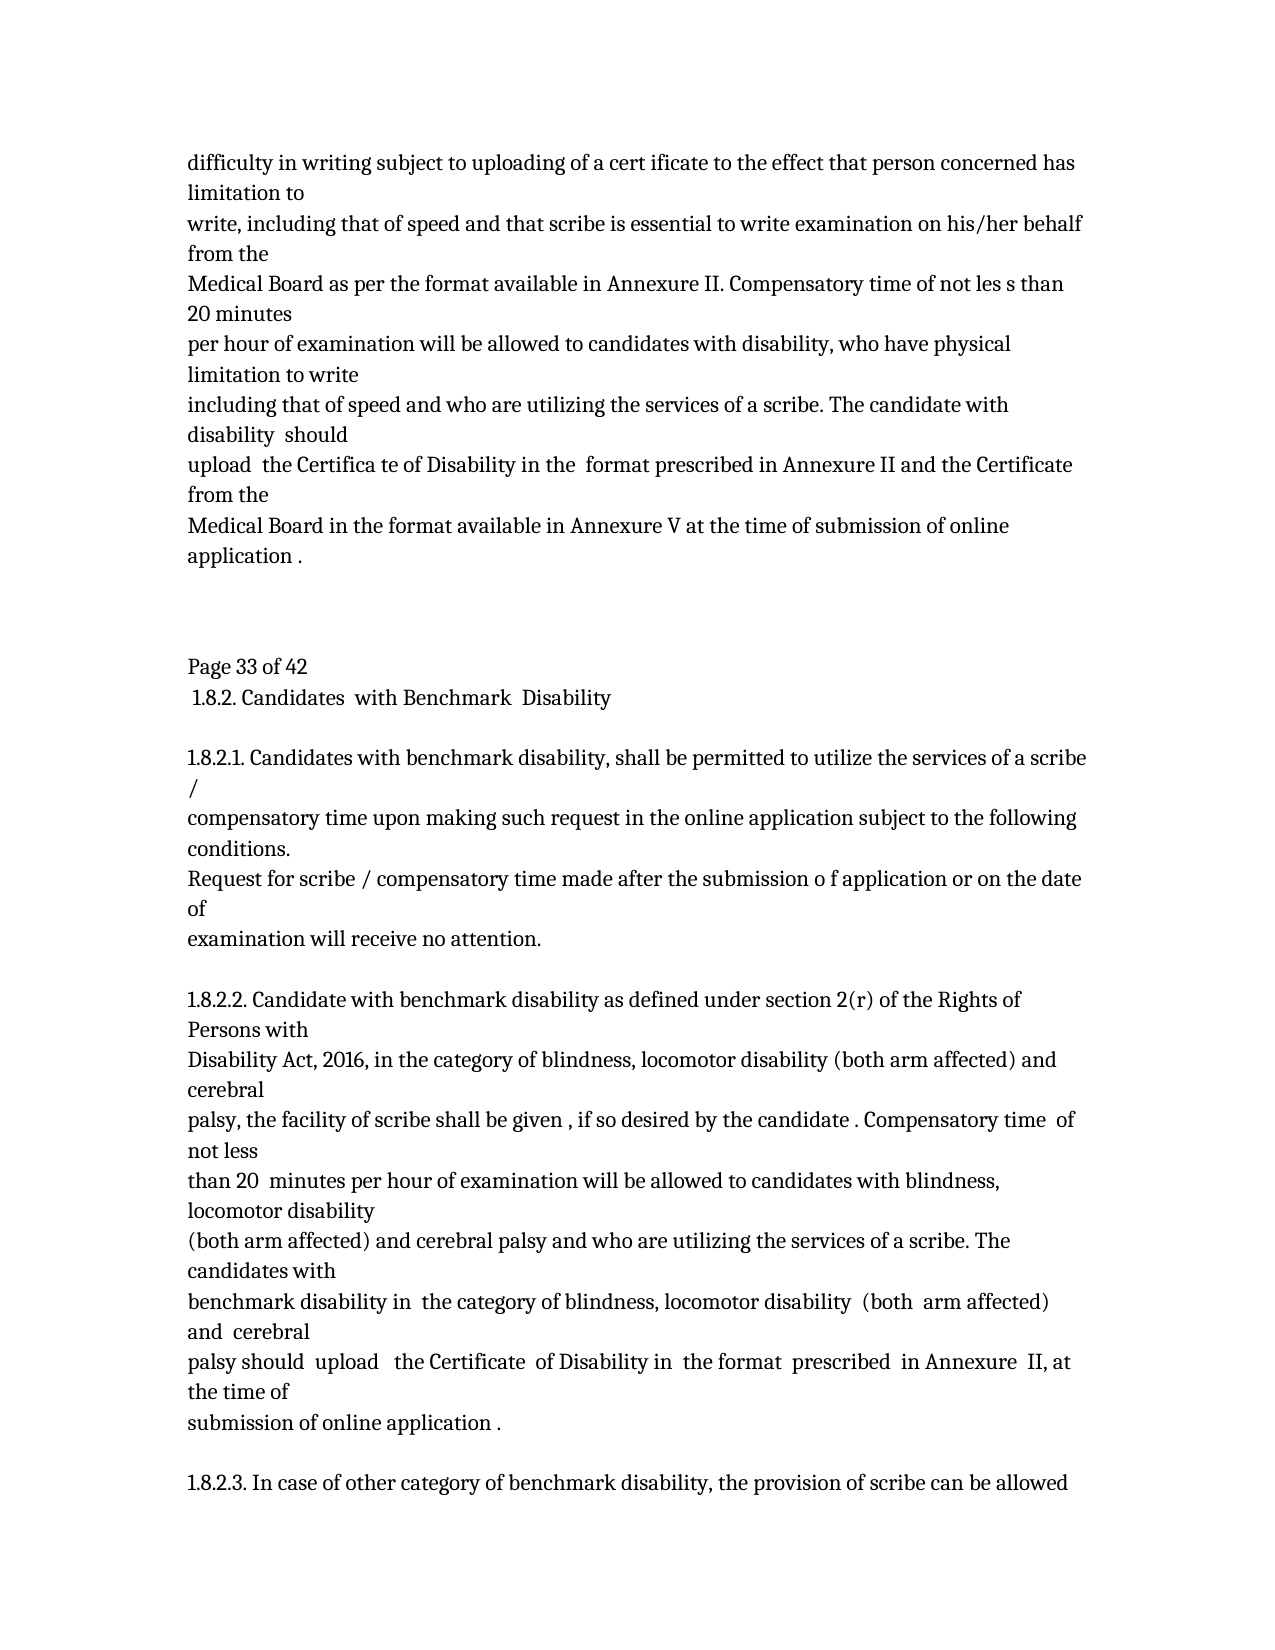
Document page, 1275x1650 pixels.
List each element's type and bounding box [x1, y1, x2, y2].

text [187, 654, 1087, 1496]
text [187, 150, 1087, 629]
